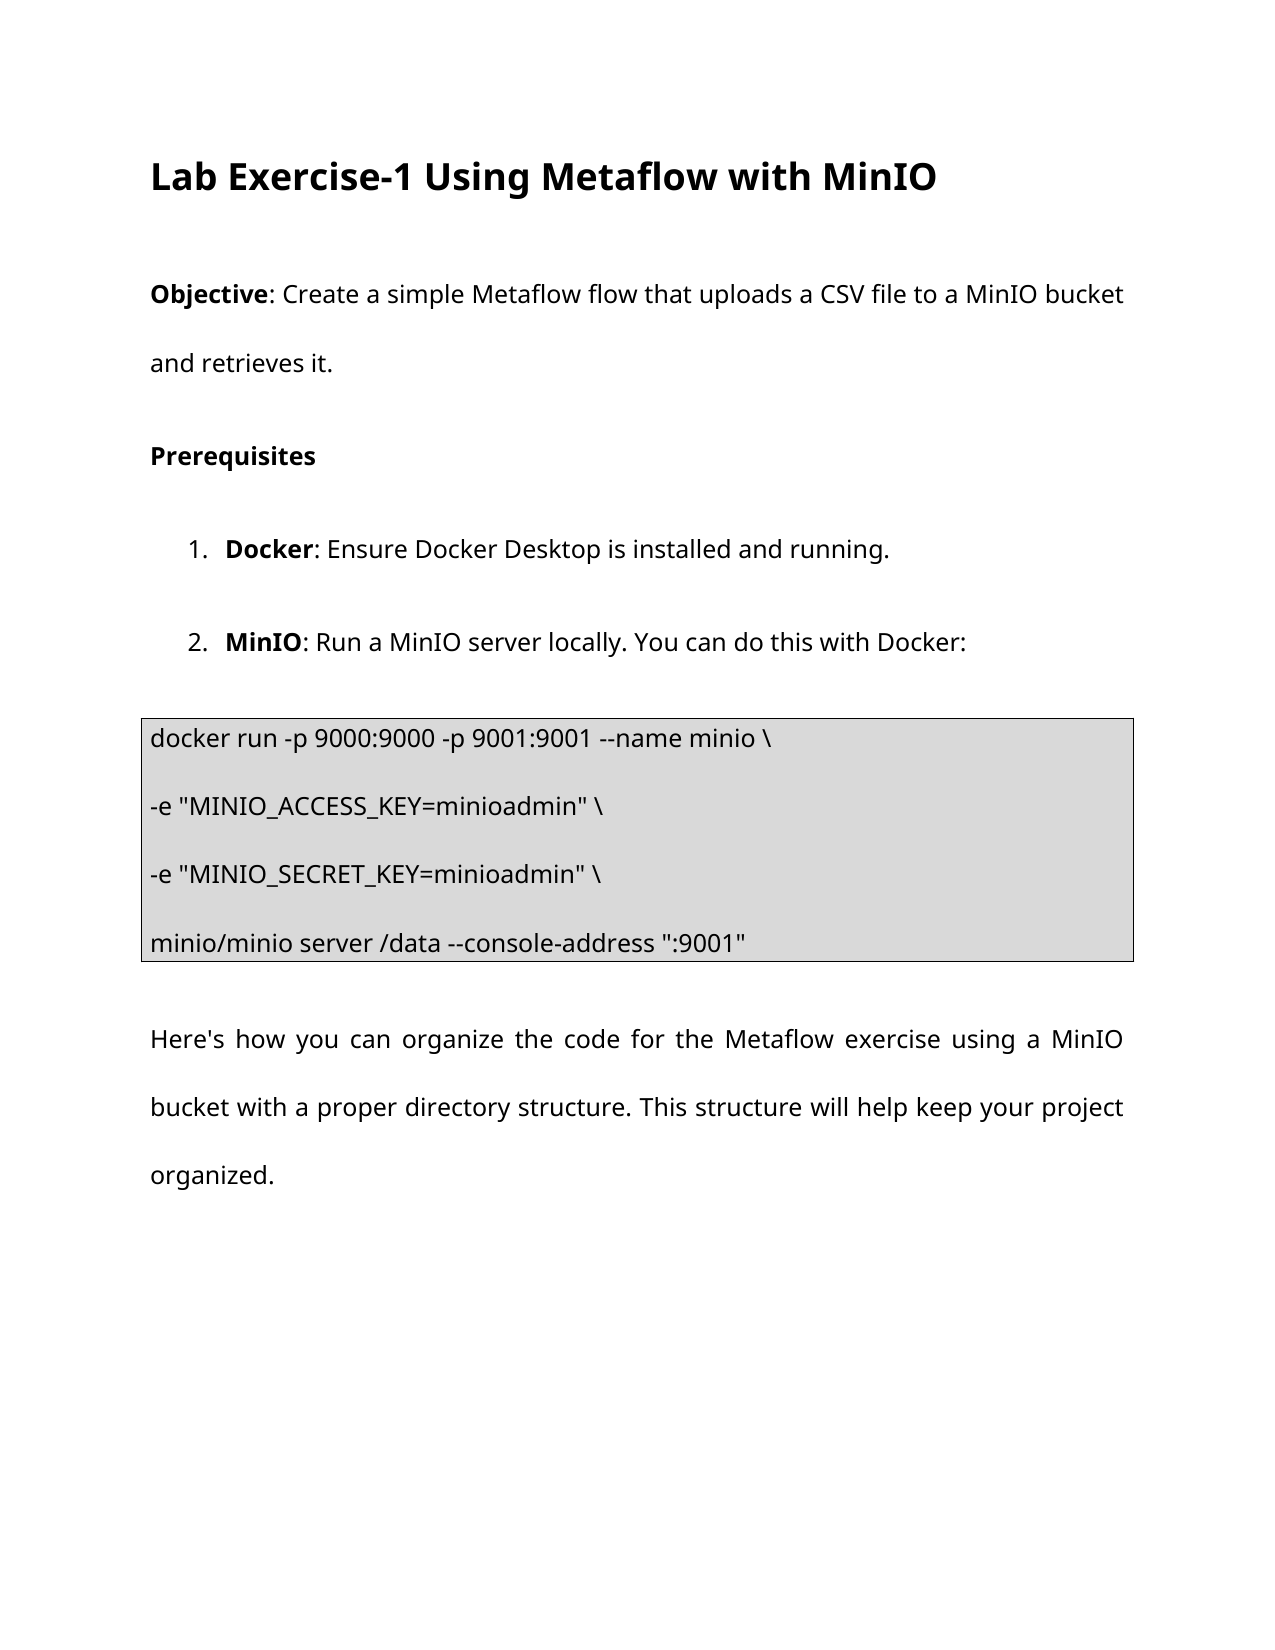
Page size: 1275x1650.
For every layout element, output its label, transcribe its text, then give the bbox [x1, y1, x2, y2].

list MinIO: Run a MinIO server locally. You can do this with Docker: [187, 624, 1125, 659]
list Docker: Ensure Docker Desktop is installed and running. [187, 531, 1125, 566]
text -e "MINIO_SECRET_KEY=minioadmin" \ [142, 854, 1133, 891]
text Here's how you can organize the code for the Metaflow exercise using a MinIO bucket with a proper directory structure. This structure will help keep your project organized. [150, 1021, 1125, 1192]
text Prerequisites [150, 438, 1125, 472]
text Lab Exercise-1 Using Metaflow with MinIO [150, 150, 1125, 201]
text minio/minio server /data --console-address ":9001" [142, 922, 1133, 961]
text -e "MINIO_ACCESS_KEY=minioadmin" \ [142, 786, 1133, 823]
text docker run -p 9000:9000 -p 9001:9001 --name minio \ [142, 719, 1133, 755]
text Objective: Create a simple Metaflow flow that uploads a CSV file to a MinIO bucket and retrieves it. [150, 277, 1125, 379]
